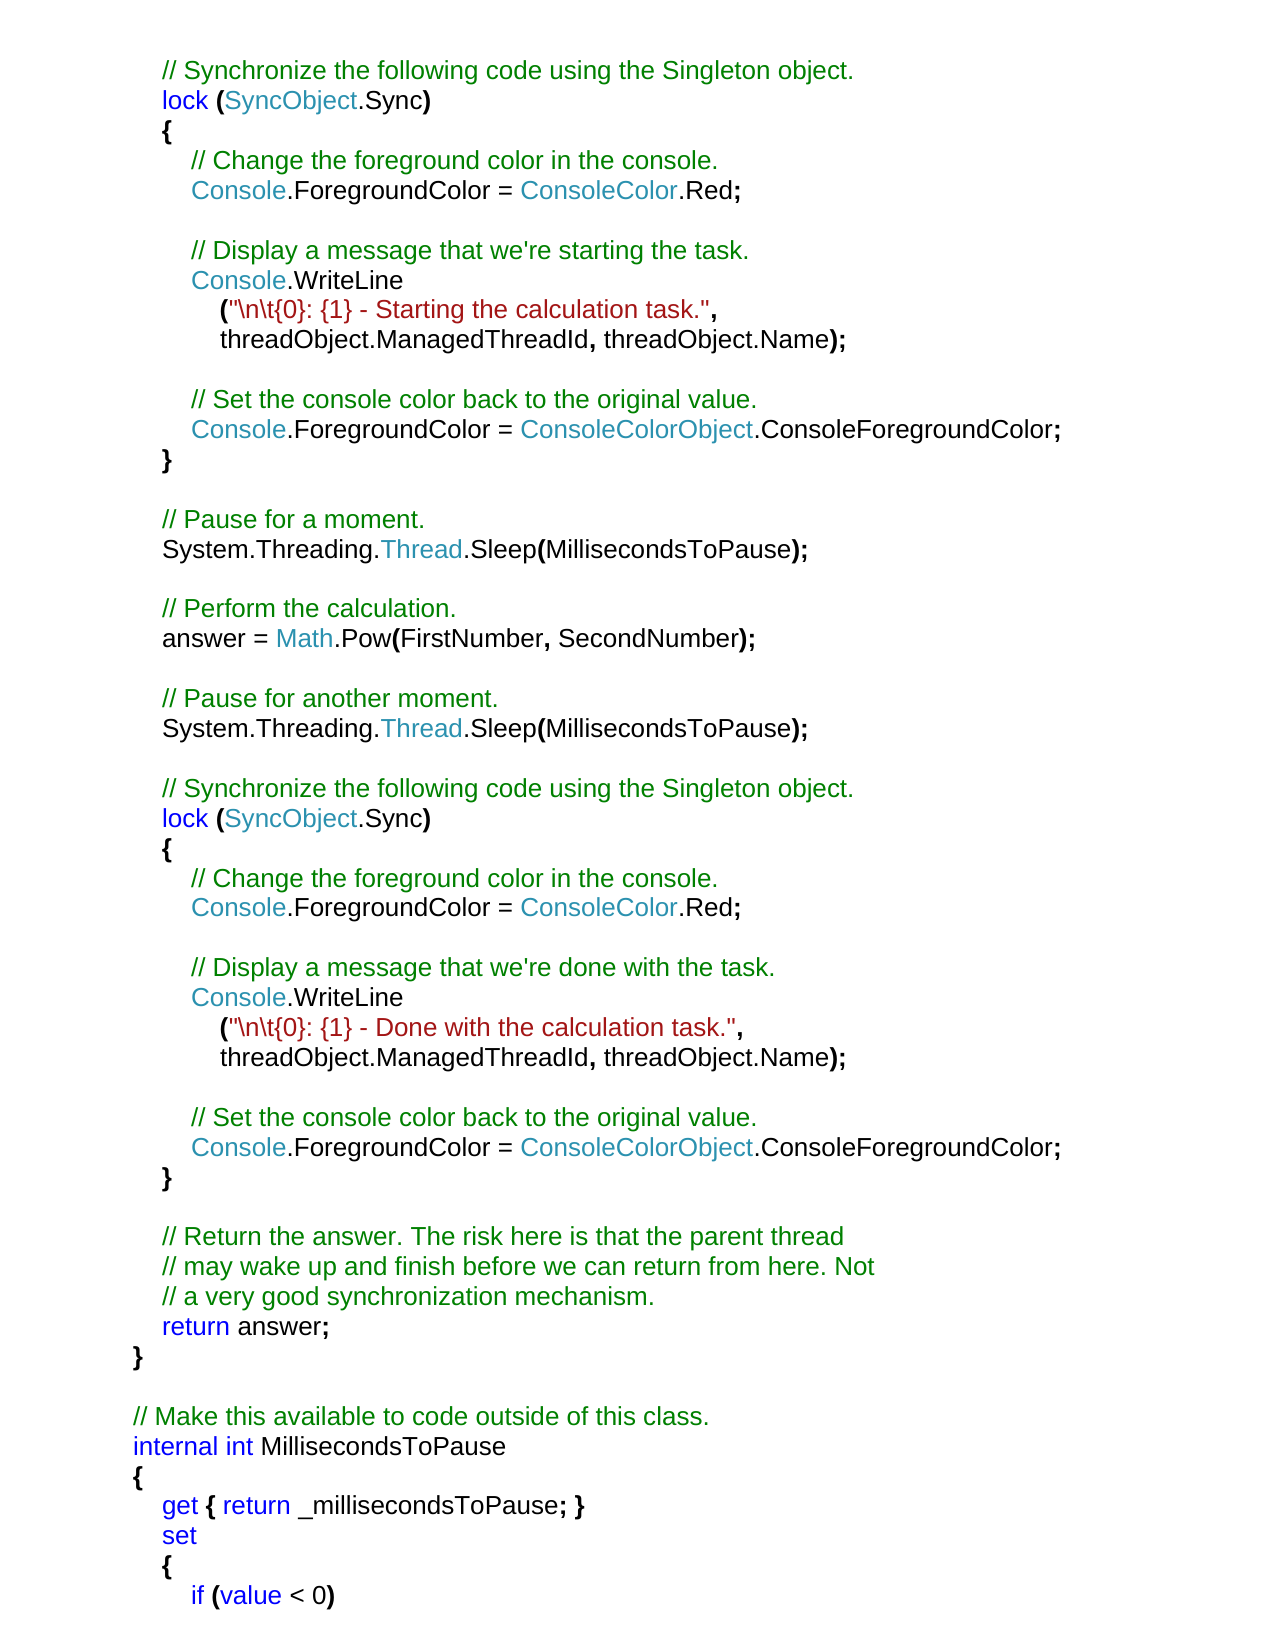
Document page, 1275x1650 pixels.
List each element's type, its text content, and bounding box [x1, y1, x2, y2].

text { [75, 1550, 1200, 1580]
text { [75, 115, 1200, 145]
text // Pause for another moment. [75, 683, 1200, 713]
text lock (SyncObject.Sync) [75, 803, 1200, 833]
text Console.ForegroundColor = ConsoleColorObject.ConsoleForegroundColor; [75, 414, 1200, 444]
text answer = Math.Pow(FirstNumber, SecondNumber); [75, 623, 1200, 653]
text { [75, 833, 1200, 863]
text // Synchronize the following code using the Singleton object. [75, 773, 1200, 803]
text // Synchronize the following code using the Singleton object. [75, 55, 1200, 85]
text System.Threading.Thread.Sleep(MillisecondsToPause); [75, 534, 1200, 564]
text // Perform the calculation. [75, 593, 1200, 623]
text } [75, 444, 1200, 474]
text // may wake up and finish before we can return from here. Not [75, 1251, 1200, 1281]
text set [75, 1520, 1200, 1550]
text } [75, 1341, 1200, 1371]
text // Set the console color back to the original value. [75, 384, 1200, 414]
text threadObject.ManagedThreadId, threadObject.Name); [75, 324, 1200, 354]
text { [75, 1461, 1200, 1490]
text Console.WriteLine [75, 982, 1200, 1012]
text // Change the foreground color in the console. [75, 145, 1200, 175]
text // a very good synchronization mechanism. [75, 1281, 1200, 1311]
text // Pause for a moment. [75, 504, 1200, 534]
text ("\n\t{0}: {1} - Done with the calculation task.", [75, 1012, 1200, 1042]
text // Make this available to code outside of this class. [75, 1401, 1200, 1431]
text ("\n\t{0}: {1} - Starting the calculation task.", [75, 294, 1200, 324]
text } [75, 1162, 1200, 1191]
text // Display a message that we're starting the task. [75, 235, 1200, 265]
text // Set the console color back to the original value. [75, 1102, 1200, 1132]
text Console.ForegroundColor = ConsoleColor.Red; [75, 892, 1200, 922]
text Console.ForegroundColor = ConsoleColorObject.ConsoleForegroundColor; [75, 1132, 1200, 1162]
text Console.WriteLine [75, 265, 1200, 294]
text System.Threading.Thread.Sleep(MillisecondsToPause); [75, 713, 1200, 743]
text // Change the foreground color in the console. [75, 863, 1200, 892]
text get { return _millisecondsToPause; } [75, 1490, 1200, 1520]
text if (value < 0) [75, 1580, 1200, 1610]
text threadObject.ManagedThreadId, threadObject.Name); [75, 1042, 1200, 1072]
text // Display a message that we're done with the task. [75, 952, 1200, 982]
text lock (SyncObject.Sync) [75, 85, 1200, 115]
text internal int MillisecondsToPause [75, 1431, 1200, 1461]
text return answer; [75, 1311, 1200, 1341]
text Console.ForegroundColor = ConsoleColor.Red; [75, 175, 1200, 205]
text // Return the answer. The risk here is that the parent thread [75, 1221, 1200, 1251]
